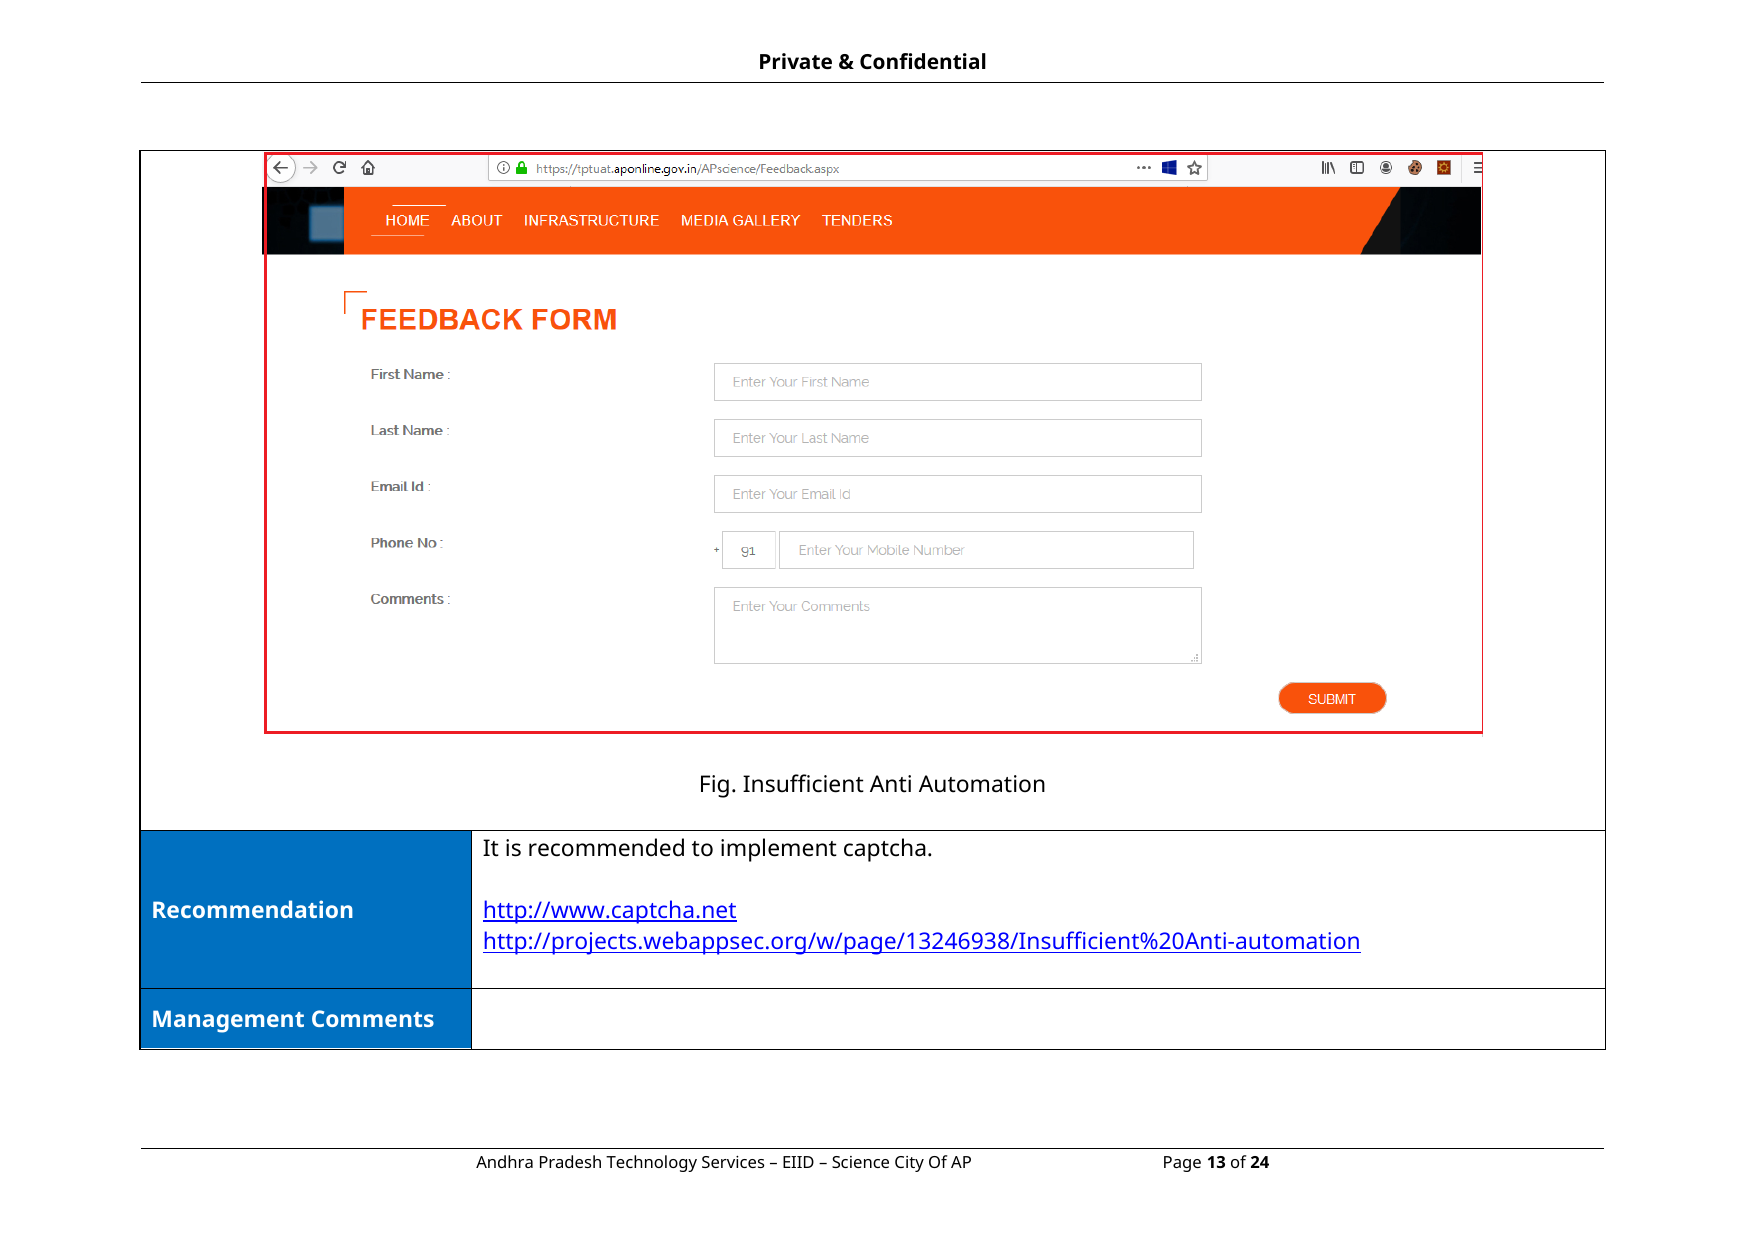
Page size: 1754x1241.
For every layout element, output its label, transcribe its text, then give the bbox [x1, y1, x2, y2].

table_cell Management Comments [141, 989, 471, 1048]
table_cell Recommendation [141, 831, 471, 988]
table_cell It is recommended to implement captcha. http://www.captcha.net http://projects.webappsec.org/w/page/13246938/Insufficient%20Anti-automation [472, 831, 1605, 988]
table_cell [141, 151, 1605, 830]
picture [262, 151, 1483, 737]
table_cell [472, 989, 1605, 1048]
